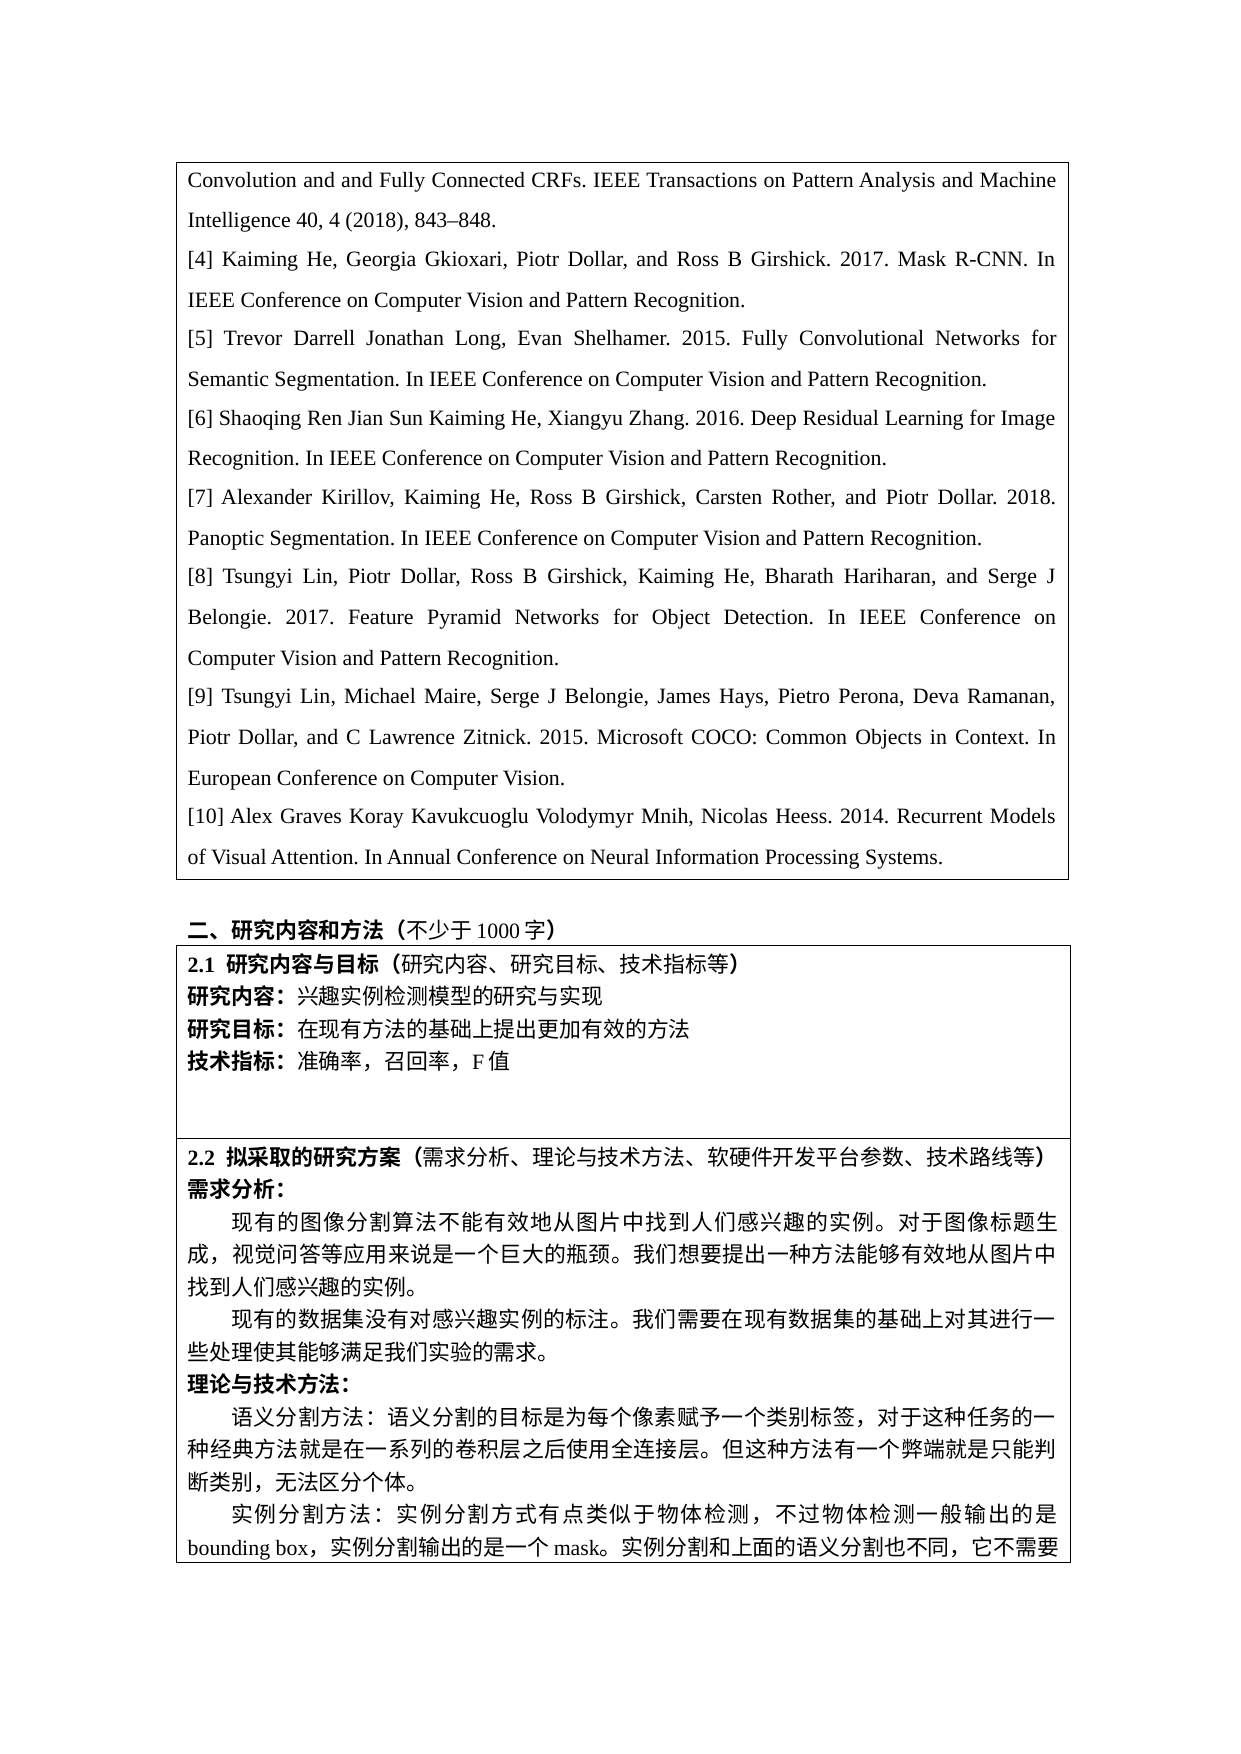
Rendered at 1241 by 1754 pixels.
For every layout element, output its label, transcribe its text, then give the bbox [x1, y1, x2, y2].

table_header 2.1 研究内容与目标（研究内容、研究目标、技术指标等） 研究内容：兴趣实例检测模型的研究与实现 研究目标：在现有方法的基础上提出更加有效的方法 技术指标：准确率，召回率，F值 [177, 946, 1070, 1138]
text 二、研究内容和方法（不少于1000字） [187, 913, 1053, 945]
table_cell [177, 163, 1068, 879]
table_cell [177, 1139, 1070, 1562]
